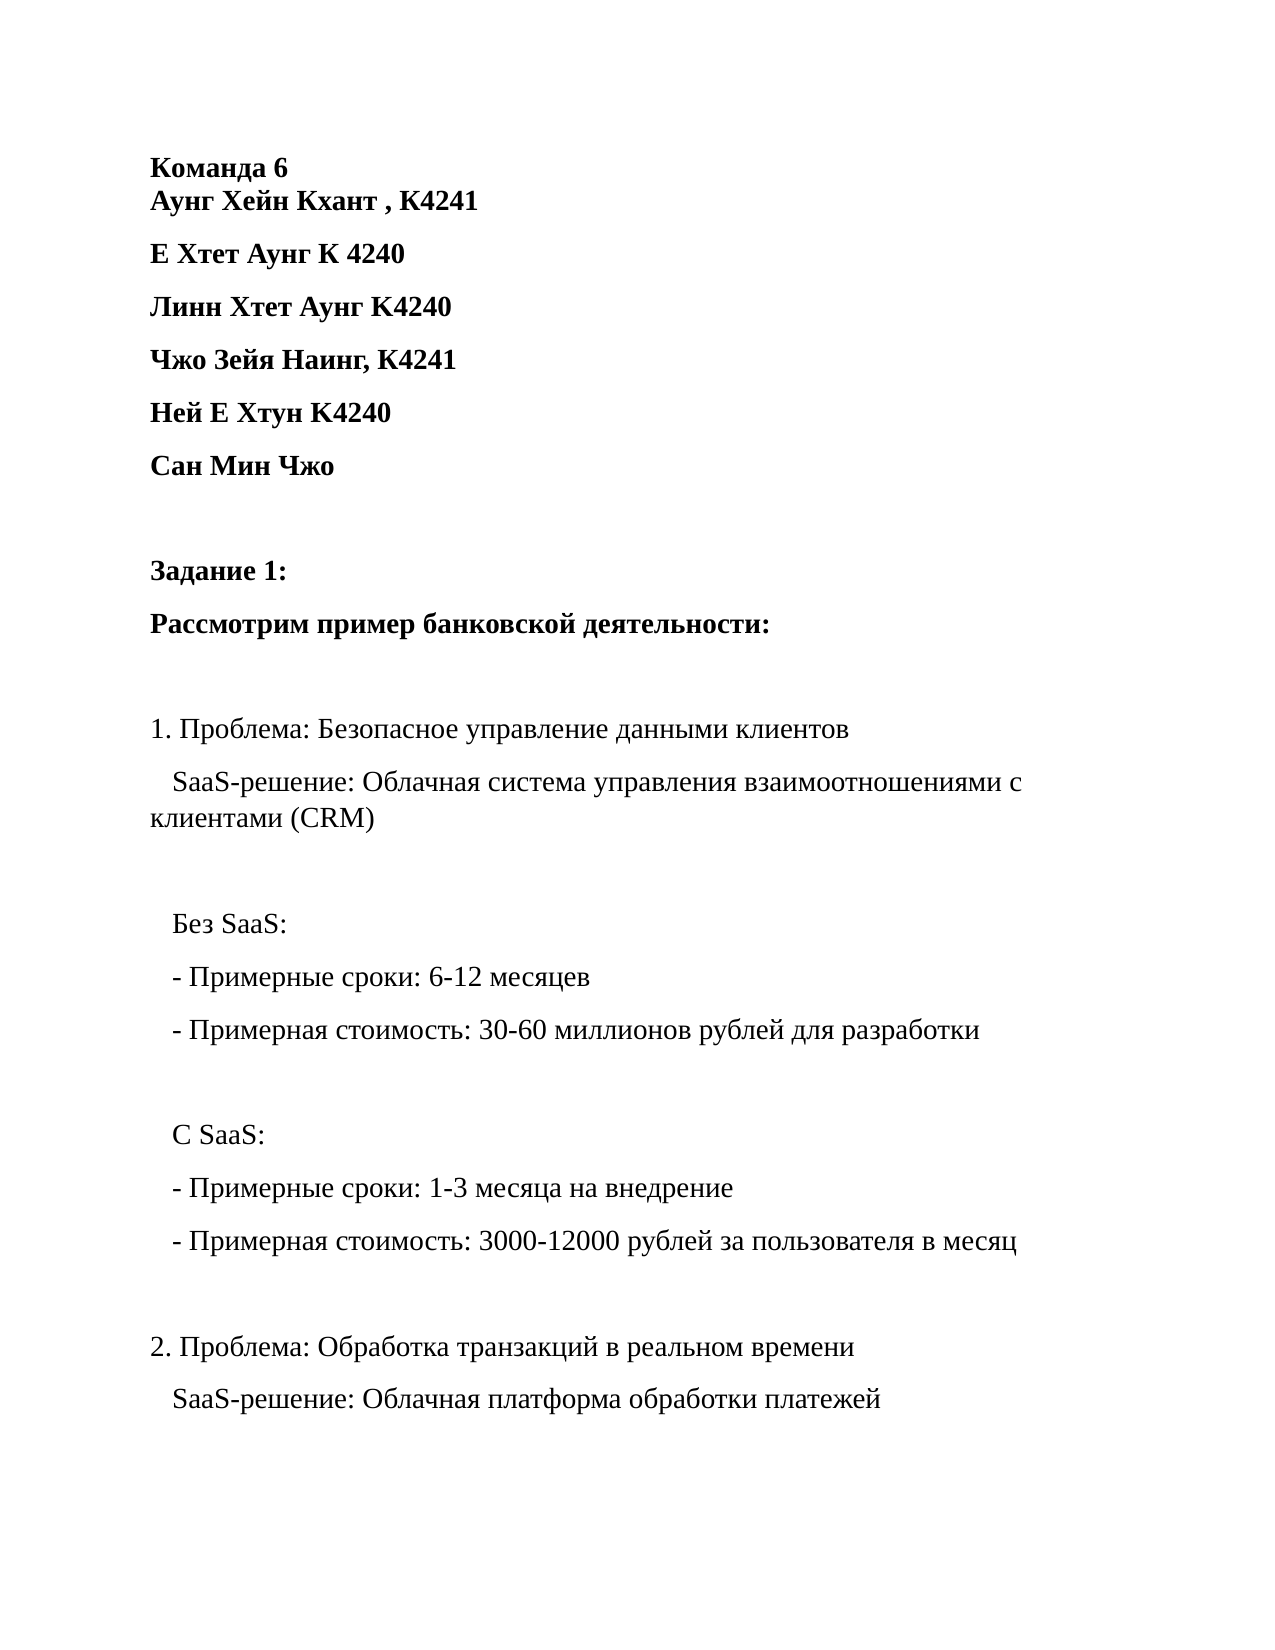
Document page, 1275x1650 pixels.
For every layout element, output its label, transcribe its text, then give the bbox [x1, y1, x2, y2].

text - Примерная стоимость: 3000-12000 рублей за пользователя в месяц [150, 1223, 1125, 1257]
text SaaS-решение: Облачная платформа обработки платежей [150, 1382, 1125, 1415]
text Аунг Хейн Кхант , К4241 [150, 183, 1125, 217]
text 2. Проблема: Обработка транзакций в реальном времени [150, 1329, 1125, 1362]
text - Примерные сроки: 1-3 месяца на внедрение [150, 1170, 1125, 1204]
text Ней Е Хтун K4240 [150, 395, 1125, 428]
text Задание 1: [150, 553, 1125, 587]
text Линн Хтет Аунг K4240 [150, 289, 1125, 323]
text - Примерная стоимость: 30-60 миллионов рублей для разработки [150, 1012, 1125, 1045]
text Команда 6 [150, 150, 1125, 183]
text 1. Проблема: Безопасное управление данными клиентов [150, 712, 1125, 745]
text Без SaaS: [150, 906, 1125, 940]
text Чжо Зейя Наинг, К4241 [150, 342, 1125, 376]
text Е Хтет Аунг К 4240 [150, 236, 1125, 270]
text SaaS-решение: Облачная система управления взаимоотношениями с клиентами (CRM) [150, 764, 1125, 834]
text Рассмотрим пример банковской деятельности: [150, 606, 1125, 639]
text - Примерные сроки: 6-12 месяцев [150, 959, 1125, 993]
text Сан Мин Чжо [150, 448, 1125, 481]
text С SaaS: [150, 1117, 1125, 1151]
